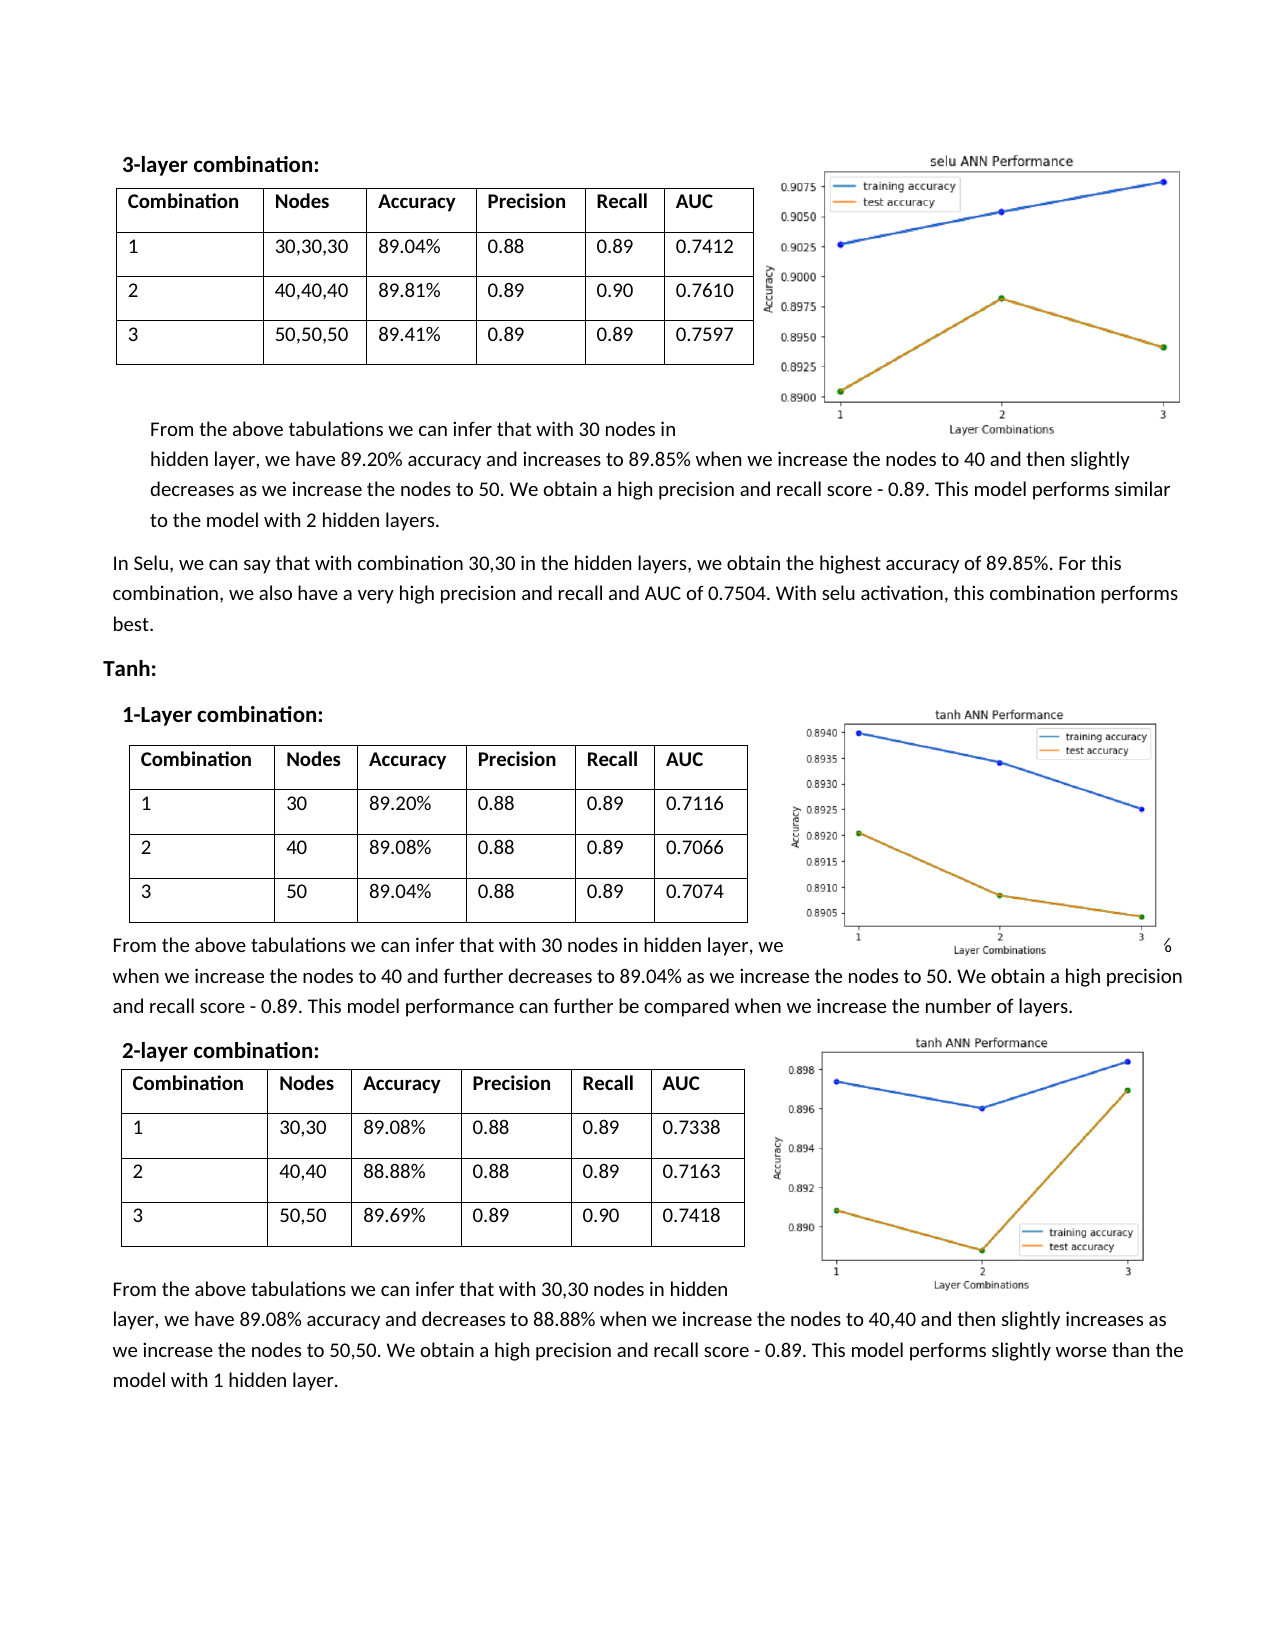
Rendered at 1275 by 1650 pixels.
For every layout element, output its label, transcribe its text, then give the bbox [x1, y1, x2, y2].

table_cell 50 [275, 879, 357, 922]
table_header Accuracy [352, 1070, 461, 1113]
table_cell 89.81% [367, 277, 476, 320]
table_cell 0.89 [586, 233, 664, 276]
table_cell 0.7418 [652, 1203, 744, 1246]
text From the above tabulations we can infer that with 30,30 nodes in hidden layer, we have 89.08% accuracy and decreases to 88.88% when we increase the nodes to 40,40 and then slightly increases as we increase the nodes to 50,50. We obtain a high precision and recall score - 0.89. This model performs slightly worse than the model with 1 hidden layer. [112, 1082, 1191, 1393]
table_cell 0.7610 [665, 277, 753, 320]
table_cell 30 [275, 790, 357, 833]
table_cell 3 [122, 1203, 267, 1246]
table_cell 0.89 [576, 835, 654, 878]
table_cell 1 [130, 790, 274, 833]
table_header Recall [586, 189, 664, 232]
table_cell 3 [130, 879, 274, 922]
table_header Precision [477, 189, 585, 232]
table_cell 40,40 [268, 1159, 351, 1202]
text From the above tabulations we can infer that with 30 nodes in hidden layer, we have 89.20% accuracy and increases to 89.85% when we increase the nodes to 40 and then slightly decreases as we increase the nodes to 50. We obtain a high precision and recall score - 0.89. This model performs similar to the model with 2 hidden layers. [150, 416, 1191, 532]
table_header AUC [652, 1070, 744, 1113]
table_cell 0.7338 [652, 1114, 744, 1157]
table_cell 89.04% [367, 233, 476, 276]
table_header Nodes [268, 1070, 351, 1113]
table_header Combination [122, 1070, 267, 1113]
table_cell 0.7074 [655, 879, 747, 922]
table_cell 89.08% [358, 835, 466, 878]
table_cell 89.04% [358, 879, 466, 922]
table_cell 0.88 [467, 879, 575, 922]
table_cell 50,50,50 [264, 321, 366, 364]
table_cell 3 [117, 321, 263, 364]
table_cell 0.88 [477, 233, 585, 276]
table_cell 1 [122, 1114, 267, 1157]
table_cell 0.89 [572, 1159, 651, 1202]
table_header Combination [117, 189, 263, 232]
table_cell 0.89 [576, 879, 654, 922]
table_cell 89.69% [352, 1203, 461, 1246]
table_cell 89.41% [367, 321, 476, 364]
picture [787, 705, 1165, 957]
table_cell 0.90 [586, 277, 664, 320]
text Tanh: [103, 654, 1125, 682]
table_header Combination [130, 746, 274, 789]
table_header Accuracy [358, 746, 466, 789]
table_cell 0.88 [467, 790, 575, 833]
table_cell 88.88% [352, 1159, 461, 1202]
table_cell 30,30,30 [264, 233, 366, 276]
table_cell 0.7163 [652, 1159, 744, 1202]
table_cell 0.89 [576, 790, 654, 833]
table_header AUC [655, 746, 747, 789]
table_cell 30,30 [268, 1114, 351, 1157]
table_cell 2 [130, 835, 274, 878]
table_cell 1 [117, 233, 263, 276]
table_header AUC [665, 189, 753, 232]
table_cell 2 [117, 277, 263, 320]
table_cell 0.88 [462, 1159, 571, 1202]
table_cell 0.89 [477, 321, 585, 364]
table_header Precision [467, 746, 575, 789]
text In Selu, we can say that with combination 30,30 in the hidden layers, we obtain the highest accuracy of 89.85%. For this combination, we also have a very high precision and recall and AUC of 0.7504. With selu activation, this combination performs best. [112, 550, 1191, 636]
table_cell 0.7597 [665, 321, 753, 364]
picture [758, 150, 1191, 439]
text From the above tabulations we can infer that with 30 nodes in hidden layer, we have 89.20% accuracy and reduces to 89.08% when we increase the nodes to 40 and further decreases to 89.04% as we increase the nodes to 50. We obtain a high precision and recall score - 0.89. This model performance can further be compared when we increase the number of layers. [112, 789, 1191, 1019]
text 3-layer combination: [122, 150, 758, 178]
text 1-Layer combination: [122, 700, 1125, 728]
picture [773, 1035, 1150, 1292]
table_cell 0.88 [462, 1114, 571, 1157]
table_header Precision [462, 1070, 571, 1113]
table_cell 0.89 [586, 321, 664, 364]
table_cell 0.7116 [655, 790, 747, 833]
table_cell 89.20% [358, 790, 466, 833]
table_cell 0.90 [572, 1203, 651, 1246]
table_cell 0.89 [572, 1114, 651, 1157]
table_cell 89.08% [352, 1114, 461, 1157]
text 2-layer combination: [122, 1036, 773, 1064]
table_cell 40 [275, 835, 357, 878]
table_cell 0.7066 [655, 835, 747, 878]
table_cell 0.88 [467, 835, 575, 878]
table_header Accuracy [367, 189, 476, 232]
table_cell 0.89 [462, 1203, 571, 1246]
table_cell 40,40,40 [264, 277, 366, 320]
table_cell 0.7412 [665, 233, 753, 276]
table_cell 2 [122, 1159, 267, 1202]
table_header Nodes [264, 189, 366, 232]
table_header Recall [572, 1070, 651, 1113]
table_cell 50,50 [268, 1203, 351, 1246]
table_header Nodes [275, 746, 357, 789]
table_header Recall [576, 746, 654, 789]
table_cell 0.89 [477, 277, 585, 320]
